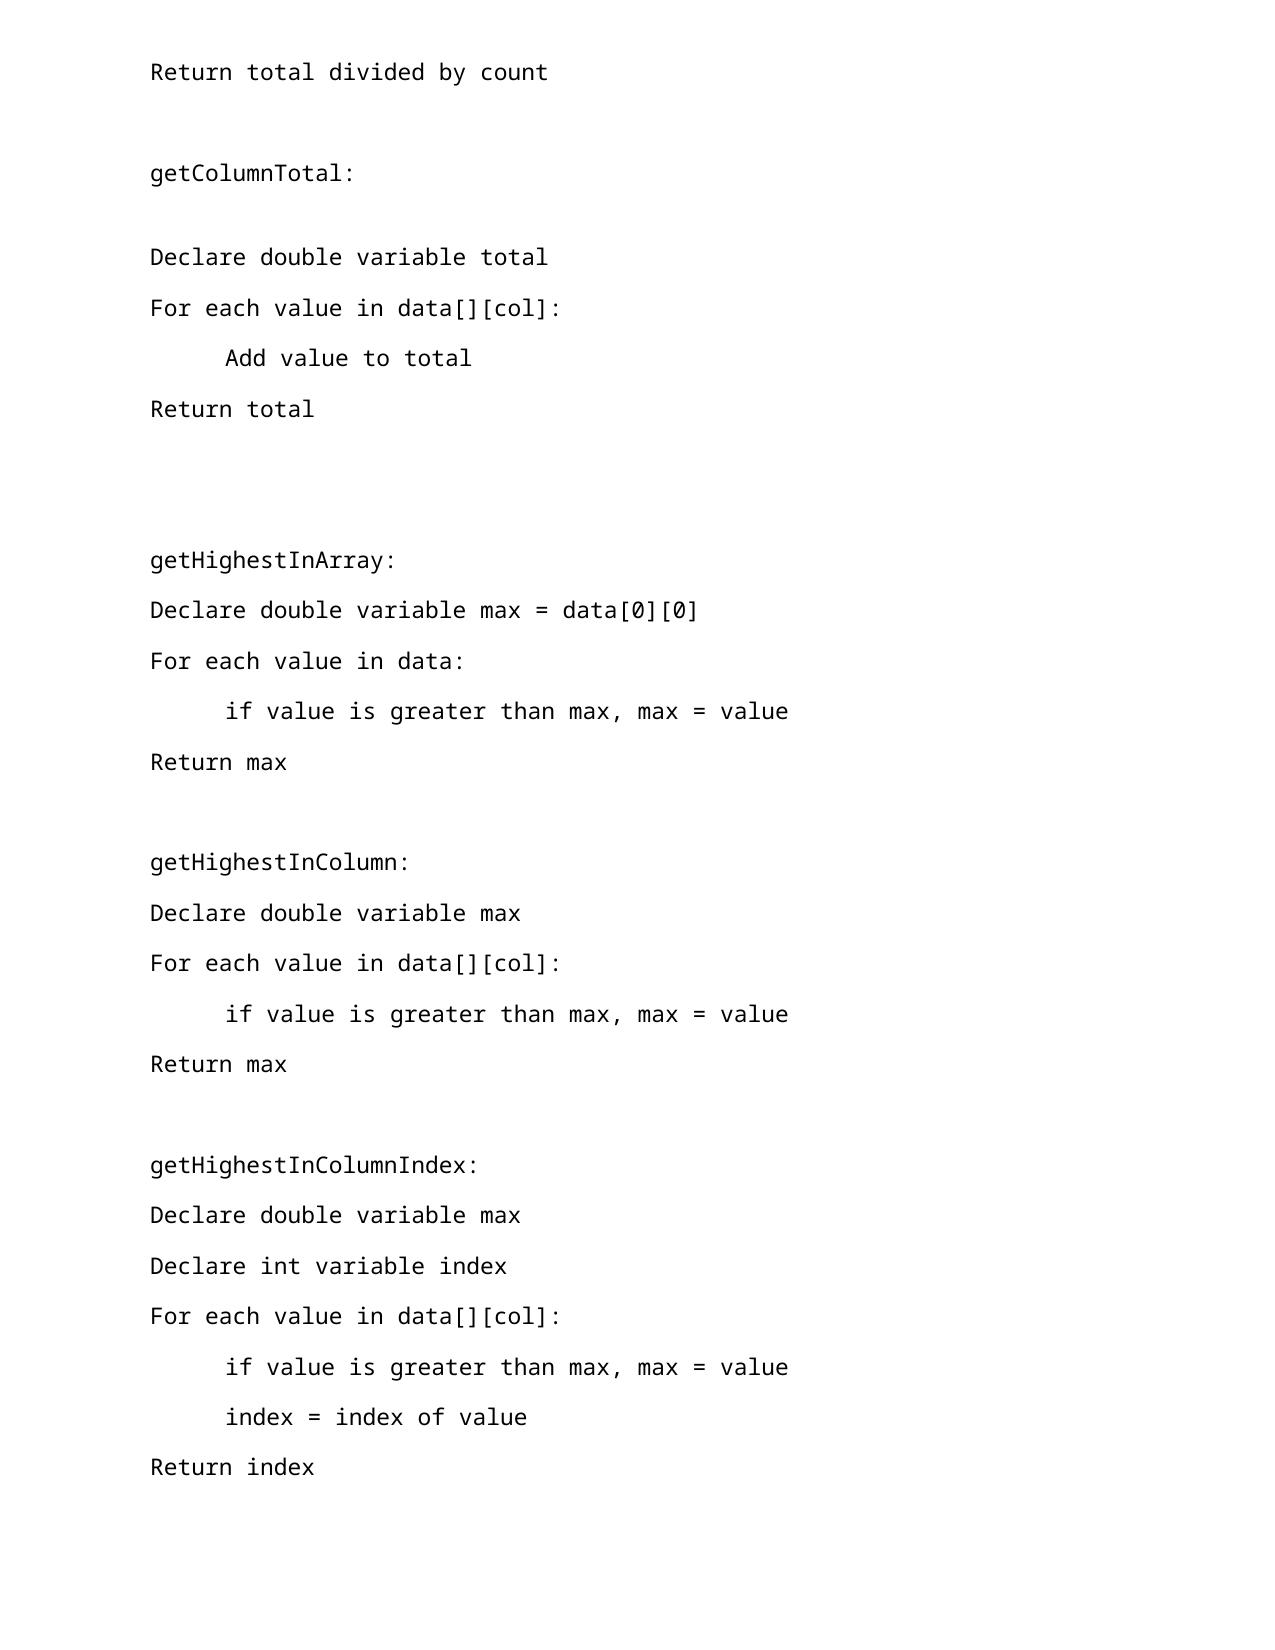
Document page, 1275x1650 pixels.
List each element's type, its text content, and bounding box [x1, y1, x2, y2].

text Return max [150, 745, 1125, 777]
text getColumnTotal: [150, 157, 1125, 188]
text Declare double variable max [150, 1199, 1125, 1230]
text For each value in data[][col]: [150, 947, 1125, 978]
text getHighestInColumn: [150, 846, 1125, 877]
text For each value in data[][col]: [150, 292, 1125, 323]
text getHighestInColumnIndex: [150, 1149, 1125, 1180]
text if value is greater than max, max = value [150, 997, 1125, 1029]
text Declare double variable total [150, 207, 1125, 272]
text Return total divided by count [150, 56, 1125, 87]
text For each value in data: [150, 644, 1125, 676]
text Add value to total [150, 342, 1125, 373]
text Return index [150, 1451, 1125, 1482]
text For each value in data[][col]: [150, 1300, 1125, 1331]
text getHighestInArray: [150, 544, 1125, 575]
text if value is greater than max, max = value [150, 695, 1125, 726]
text Declare double variable max [150, 897, 1125, 928]
text index = index of value [150, 1401, 1125, 1432]
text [150, 1350, 1125, 1382]
text Return total [150, 392, 1125, 424]
text Declare int variable index [150, 1249, 1125, 1281]
text Return max [150, 1048, 1125, 1079]
text Declare double variable max = data[0][0] [150, 594, 1125, 625]
